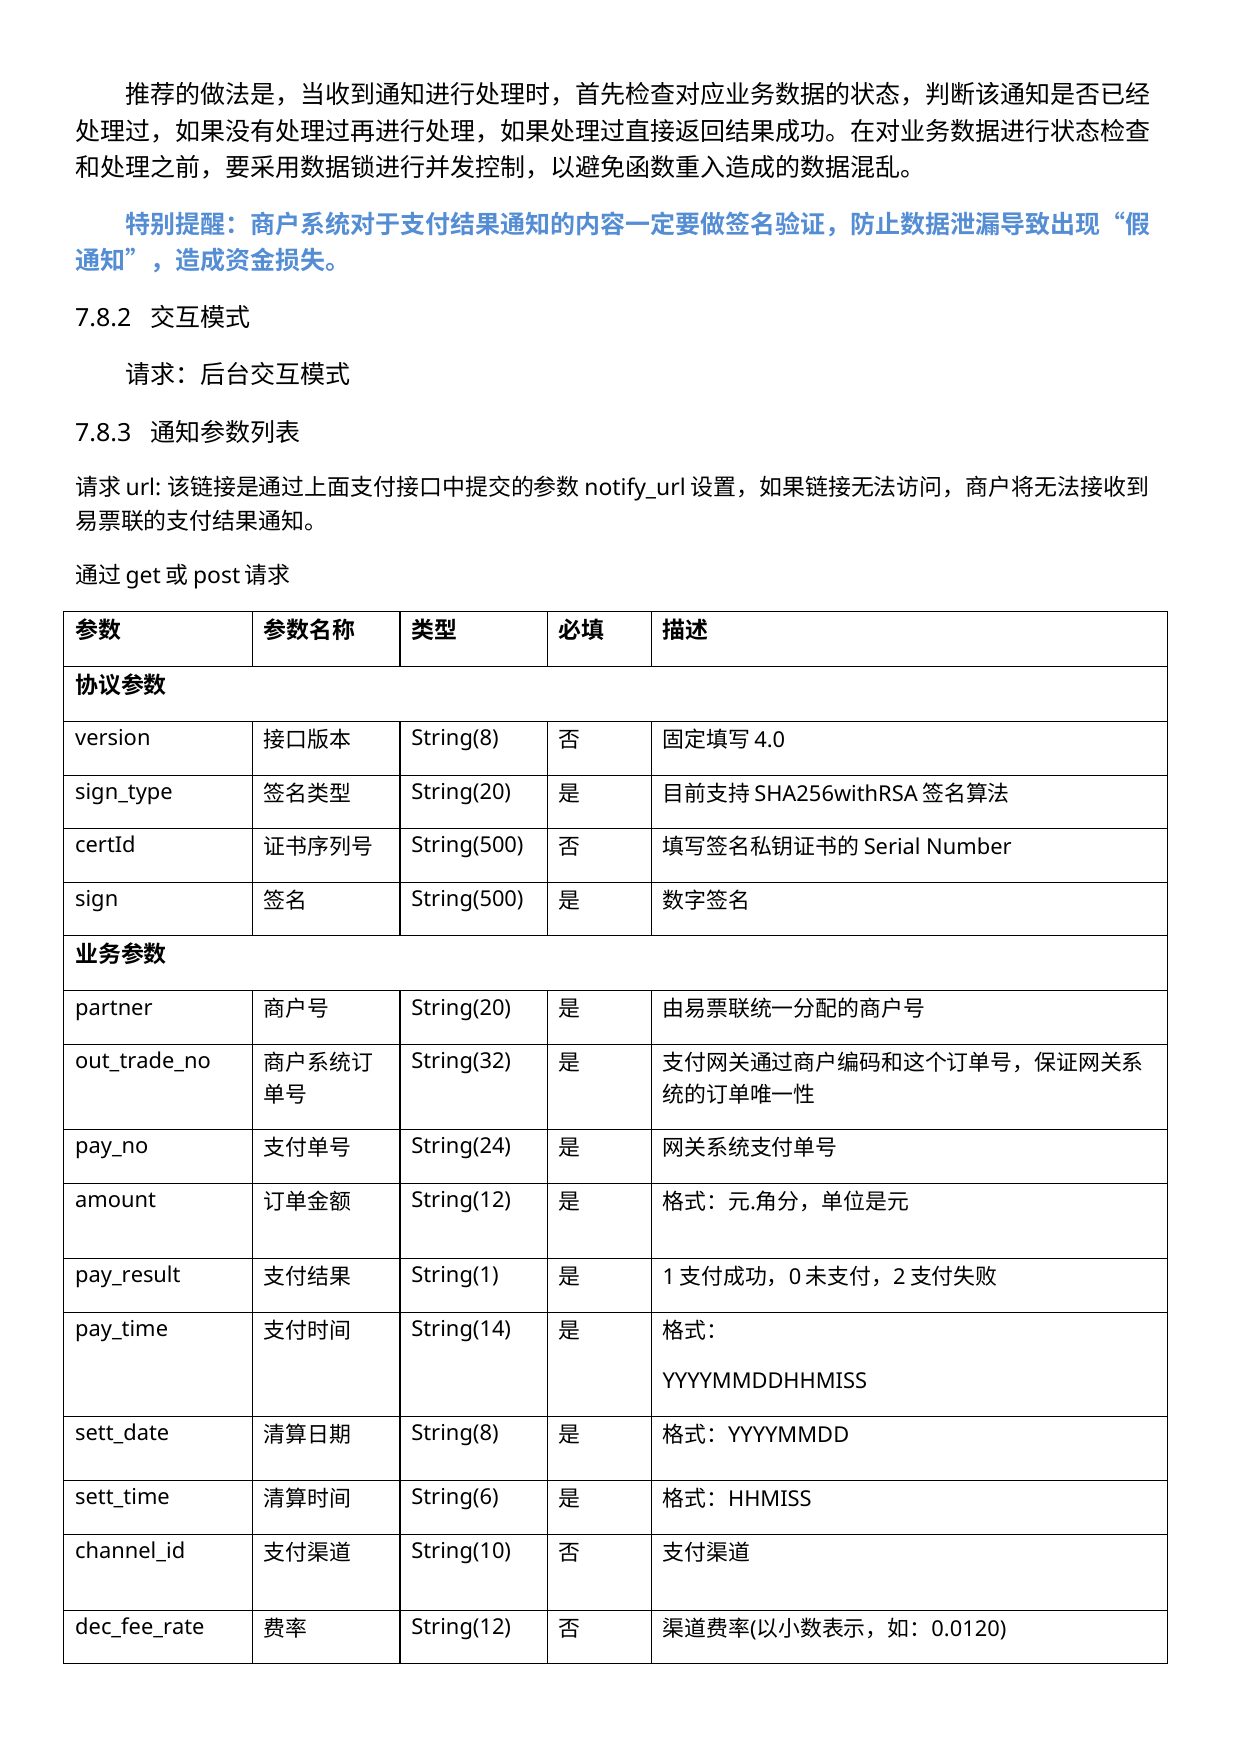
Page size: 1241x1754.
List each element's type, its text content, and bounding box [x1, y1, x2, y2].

table_header 必填 [548, 612, 651, 666]
table_cell pay_no [64, 1130, 252, 1183]
table_cell 订单金额 [253, 1184, 399, 1258]
table_cell 是 [548, 1045, 651, 1129]
table_cell 支付渠道 [253, 1535, 399, 1610]
text 特别提醒：商户系统对于支付结果通知的内容一定要做签名验证，防止数据泄漏导致出现“假通知”，造成资金损失。 [75, 204, 1165, 277]
table_header 描述 [652, 612, 1167, 666]
table_cell 支付单号 [253, 1130, 399, 1183]
list 通知参数列表 [75, 412, 1165, 448]
table_cell 填写签名私钥证书的Serial Number [652, 829, 1167, 882]
table_cell String(1) [401, 1259, 547, 1312]
table_cell 协议参数 [64, 667, 1167, 721]
table_cell 是 [548, 776, 651, 828]
table_cell sett_time [64, 1481, 252, 1534]
table_cell 接口版本 [253, 722, 399, 774]
table_cell 格式： YYYYMMDDHHMISS [652, 1313, 1167, 1416]
table_cell 签名 [253, 883, 399, 935]
table_header 参数 [64, 612, 252, 666]
table_cell dec_fee_rate [64, 1611, 252, 1663]
table_cell 否 [548, 1611, 651, 1663]
table_cell 业务参数 [64, 936, 1167, 990]
table_header 参数名称 [253, 612, 399, 666]
table_cell 是 [548, 1481, 651, 1534]
table_cell String(20) [401, 991, 547, 1044]
table_cell version [64, 722, 252, 774]
table_cell 格式：YYYYMMDD [652, 1417, 1167, 1480]
table_cell sign [64, 883, 252, 935]
table_cell 支付网关通过商户编码和这个订单号，保证网关系统的订单唯一性 [652, 1045, 1167, 1129]
table_cell out_trade_no [64, 1045, 252, 1129]
table_cell 由易票联统一分配的商户号 [652, 991, 1167, 1044]
table_cell String(12) [401, 1184, 547, 1258]
table_cell String(12) [401, 1611, 547, 1663]
table_cell 支付时间 [253, 1313, 399, 1416]
table_cell 数字签名 [652, 883, 1167, 935]
table_cell pay_time [64, 1313, 252, 1416]
table_cell 是 [548, 883, 651, 935]
table_cell sett_date [64, 1417, 252, 1480]
table_cell 支付结果 [253, 1259, 399, 1312]
text 通过get或post请求 [75, 557, 1165, 590]
table_cell 是 [548, 1259, 651, 1312]
table_cell 支付渠道 [652, 1535, 1167, 1610]
table_cell 清算时间 [253, 1481, 399, 1534]
table_cell 费率 [253, 1611, 399, 1663]
list 交互模式 [75, 298, 1165, 334]
table_cell certId [64, 829, 252, 882]
table_cell 固定填写4.0 [652, 722, 1167, 774]
table_cell 商户号 [253, 991, 399, 1044]
table_cell 1支付成功，0未支付，2支付失败 [652, 1259, 1167, 1312]
table_cell 渠道费率(以小数表示，如：0.0120) [652, 1611, 1167, 1663]
table_cell pay_result [64, 1259, 252, 1312]
table_cell String(24) [401, 1130, 547, 1183]
table_cell String(8) [401, 722, 547, 774]
table_cell String(10) [401, 1535, 547, 1610]
text 请求url: 该链接是通过上面支付接口中提交的参数notify_url设置，如果链接无法访问，商户将无法接收到易票联的支付结果通知。 [75, 469, 1165, 536]
table_cell amount [64, 1184, 252, 1258]
table_cell String(6) [401, 1481, 547, 1534]
table_cell 目前支持SHA256withRSA签名算法 [652, 776, 1167, 828]
table_cell String(20) [401, 776, 547, 828]
table_cell 清算日期 [253, 1417, 399, 1480]
table_cell 证书序列号 [253, 829, 399, 882]
table_cell 否 [548, 1535, 651, 1610]
table_cell 否 [548, 722, 651, 774]
table_cell String(14) [401, 1313, 547, 1416]
table_cell 是 [548, 1417, 651, 1480]
table_cell sign_type [64, 776, 252, 828]
table_cell 网关系统支付单号 [652, 1130, 1167, 1183]
table_cell partner [64, 991, 252, 1044]
table_cell channel_id [64, 1535, 252, 1610]
table_cell 格式：HHMISS [652, 1481, 1167, 1534]
table_cell 是 [548, 1313, 651, 1416]
table_cell String(32) [401, 1045, 547, 1129]
table_header 类型 [401, 612, 547, 666]
table_cell 商户系统订单号 [253, 1045, 399, 1129]
table_cell 是 [548, 1184, 651, 1258]
table_cell 格式：元.角分，单位是元 [652, 1184, 1167, 1258]
table_cell 签名类型 [253, 776, 399, 828]
table_cell 是 [548, 991, 651, 1044]
text 请求：后台交互模式 [75, 355, 1165, 391]
table_cell String(500) [401, 883, 547, 935]
table_cell String(8) [401, 1417, 547, 1480]
table_cell 是 [548, 1130, 651, 1183]
table_cell 否 [548, 829, 651, 882]
table_cell String(500) [401, 829, 547, 882]
text 推荐的做法是，当收到通知进行处理时，首先检查对应业务数据的状态，判断该通知是否已经处理过，如果没有处理过再进行处理，如果处理过直接返回结果成功。在对业务数据进行状态检查和处理之前，要采用数据锁进行并发控制，以避免函数重入造成的数据混乱。 [75, 75, 1165, 184]
